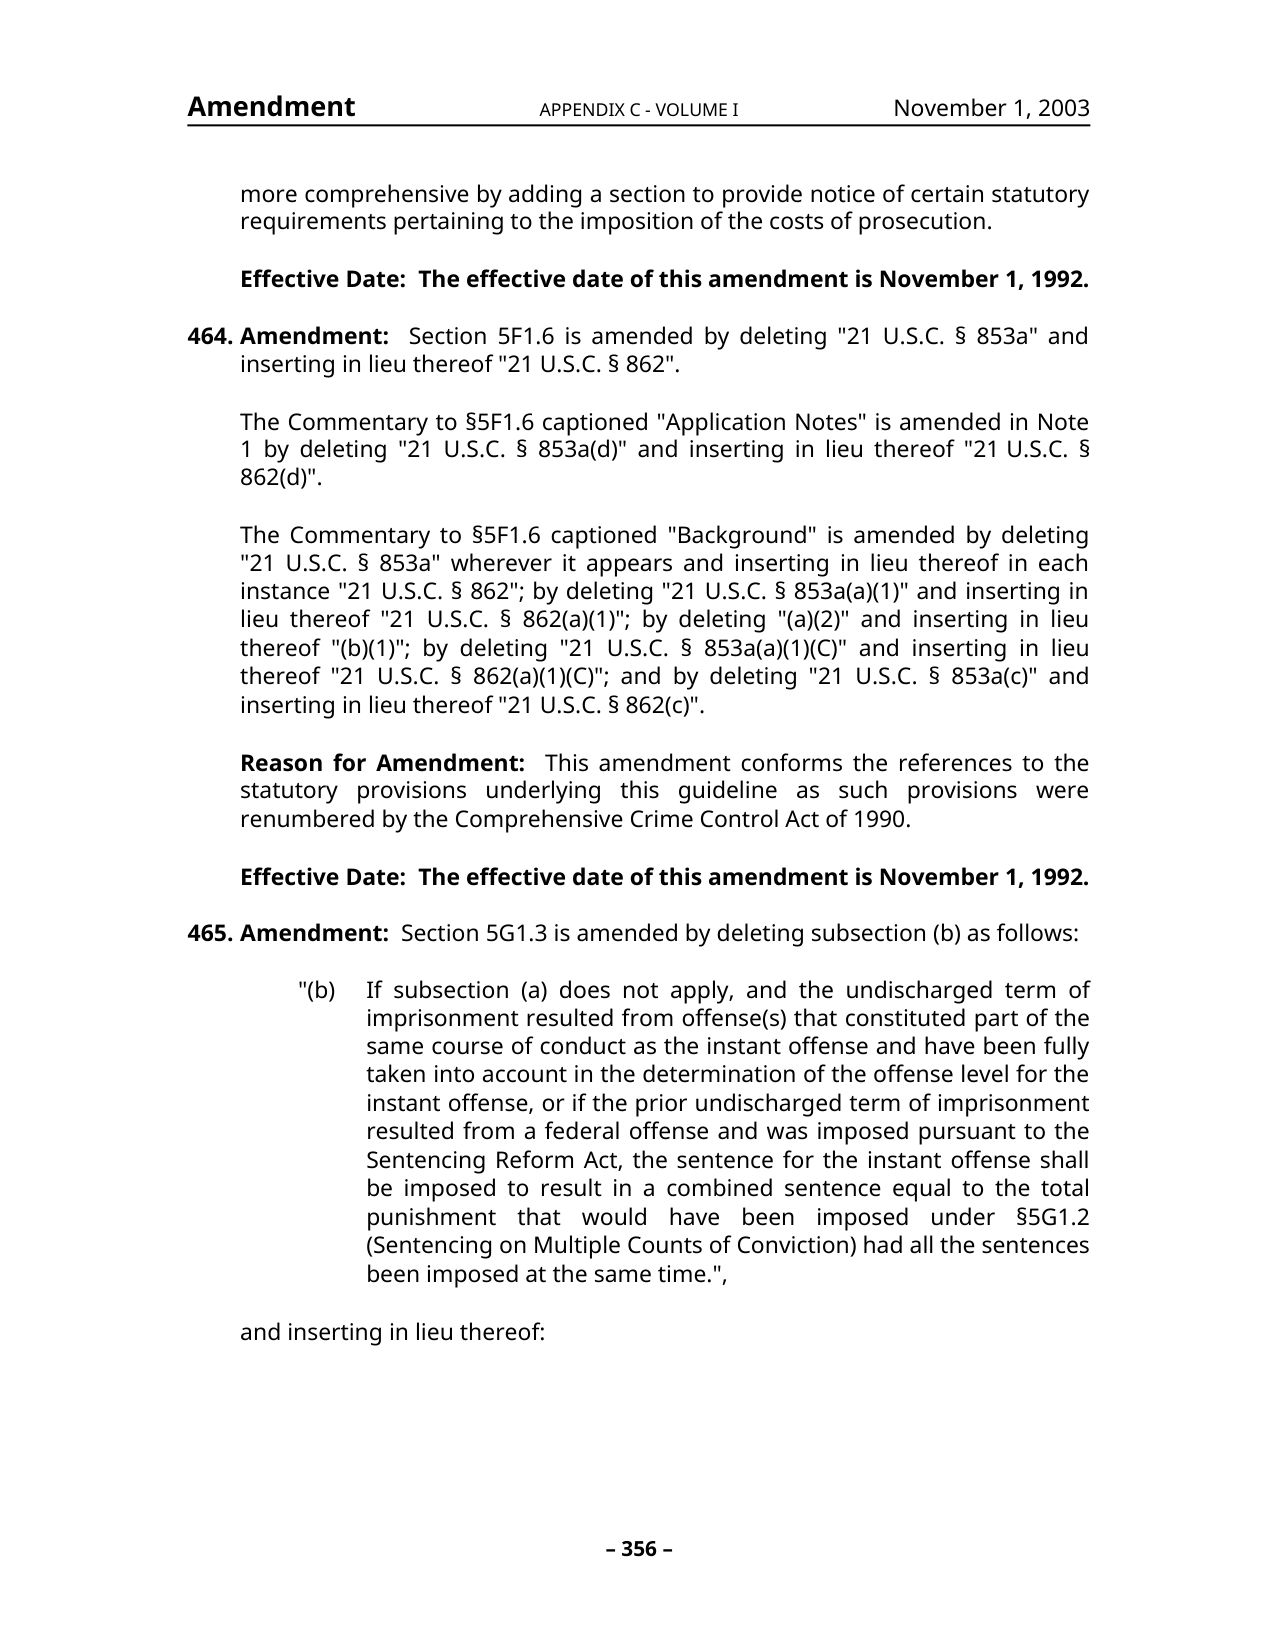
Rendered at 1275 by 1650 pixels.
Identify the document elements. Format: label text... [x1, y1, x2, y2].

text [240, 180, 1091, 237]
text Effective Date: The effective date of this amendment is November 1, 1992. [240, 265, 1091, 293]
text The Commentary to §5F1.6 captioned "Application Notes" is amended in Note 1 by deleting "21 U.S.C. § 853a(d)" and inserting in lieu thereof "21 U.S.C. § 862(d)". [240, 407, 1091, 492]
text 464. Amendment: Section 5F1.6 is amended by deleting "21 U.S.C. § 853a" and inserting in lieu thereof "21 U.S.C. § 862". [187, 322, 1091, 379]
text Effective Date: The effective date of this amendment is November 1, 1992. [240, 862, 1091, 891]
text "(b) If subsection (a) does not apply, and the undischarged term of imprisonment resulted from offense(s) that constituted part of the same course of conduct as the instant offense and have been fully taken into account in the determination of the offense level for the instant offense, or if the prior undischarged term of imprisonment resulted from a federal offense and was imposed pursuant to the Sentencing Reform Act, the sentence for the instant offense shall be imposed to result in a combined sentence equal to the total punishment that would have been imposed under §5G1.2 (Sentencing on Multiple Counts of Conviction) had all the sentences been imposed at the same time.", [298, 976, 1091, 1289]
text The Commentary to §5F1.6 captioned "Background" is amended by deleting "21 U.S.C. § 853a" wherever it appears and inserting in lieu thereof in each instance "21 U.S.C. § 862"; by deleting "21 U.S.C. § 853a(a)(1)" and inserting in lieu thereof "21 U.S.C. § 862(a)(1)"; by deleting "(a)(2)" and inserting in lieu thereof "(b)(1)"; by deleting "21 U.S.C. § 853a(a)(1)(C)" and inserting in lieu thereof "21 U.S.C. § 862(a)(1)(C)"; and by deleting "21 U.S.C. § 853a(c)" and inserting in lieu thereof "21 U.S.C. § 862(c)". [240, 521, 1091, 720]
text 465. Amendment: Section 5G1.3 is amended by deleting subsection (b) as follows: [187, 919, 1091, 947]
text and inserting in lieu thereof: [240, 1317, 1091, 1346]
text Reason for Amendment: This amendment conforms the references to the statutory provisions underlying this guideline as such provisions were renumbered by the Comprehensive Crime Control Act of 1990. [240, 748, 1091, 834]
